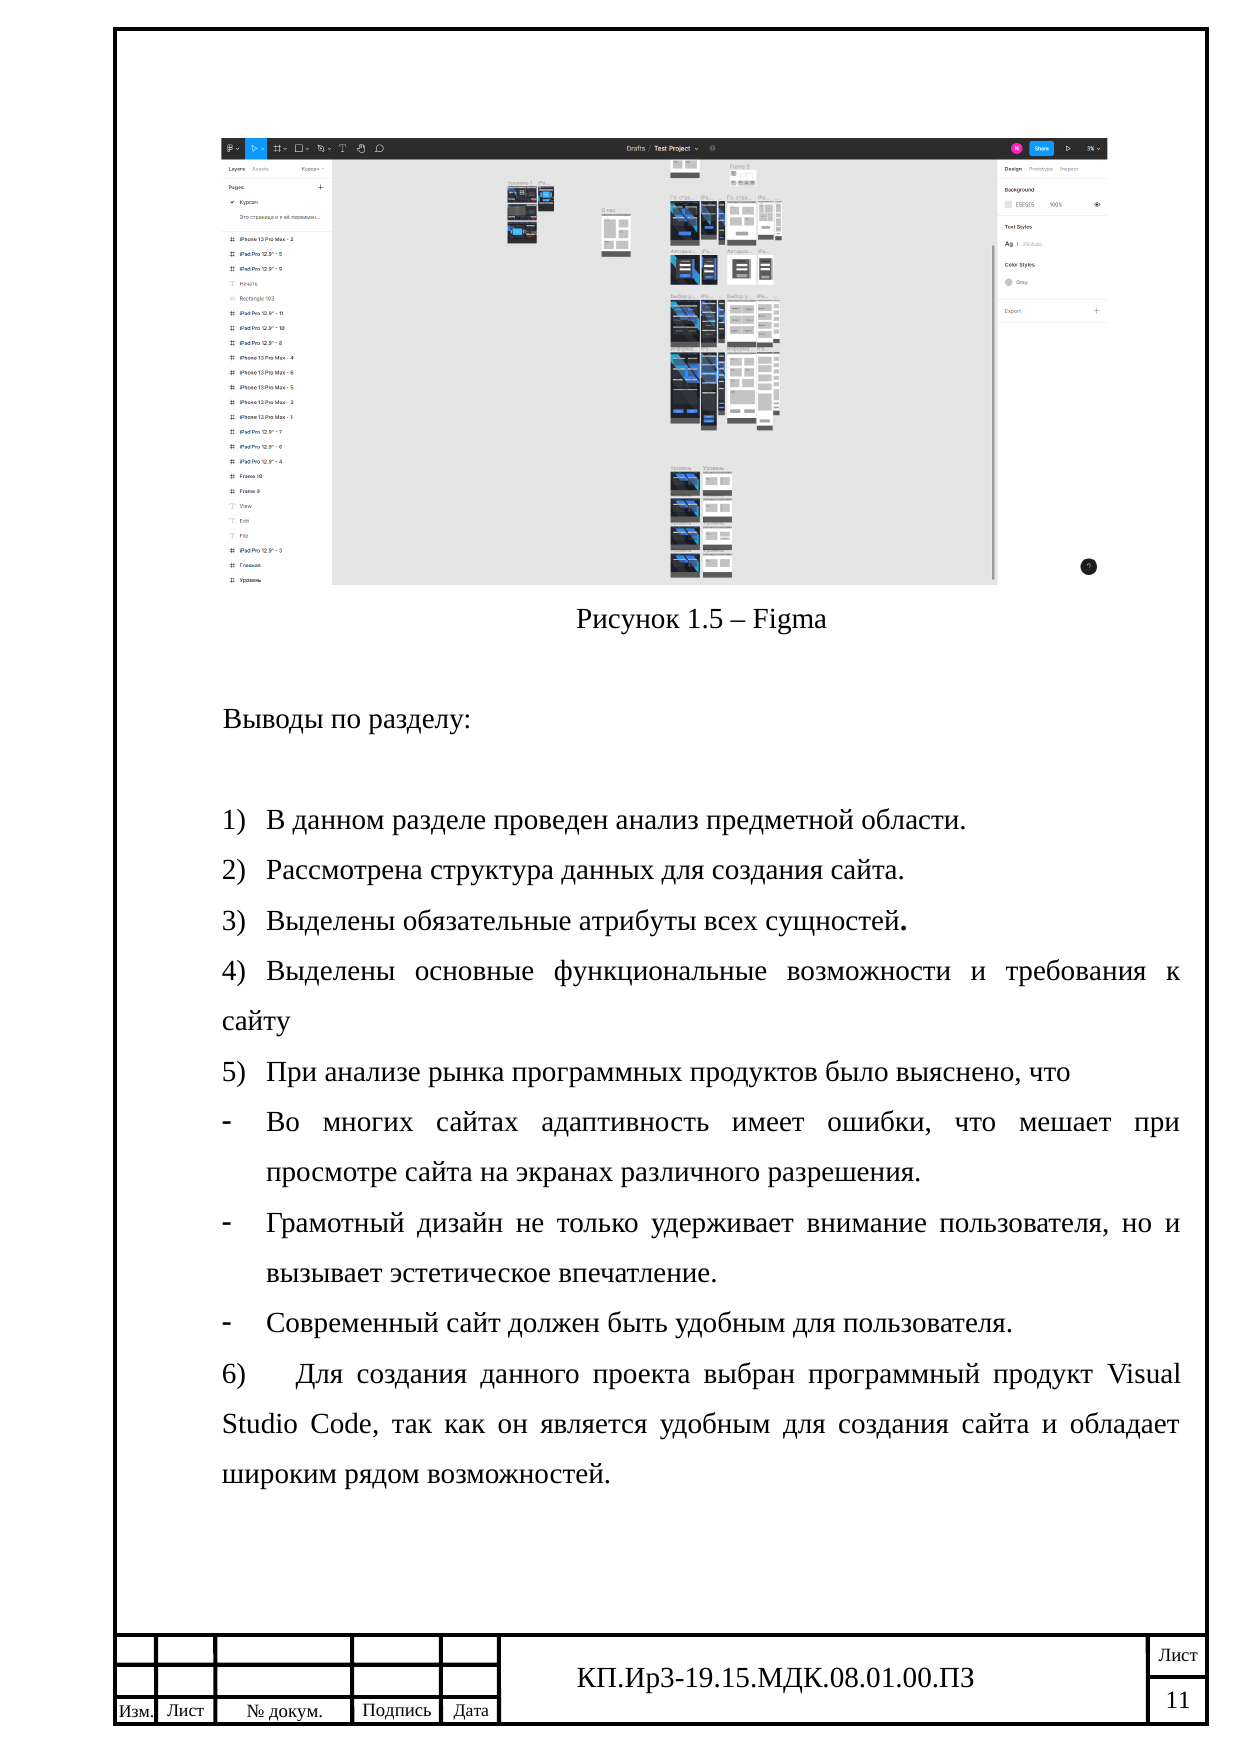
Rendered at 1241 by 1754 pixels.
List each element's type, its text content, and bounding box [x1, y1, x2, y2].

list Во многих сайтах адаптивность имеет ошибки, что мешает при просмотре сайта на экранах различного разрешения. [222, 1104, 1181, 1188]
list Рассмотрена структура данных для создания сайта. [222, 852, 1181, 886]
list Грамотный дизайн не только удерживает внимание пользователя, но и вызывает эстетическое впечатление. [222, 1205, 1181, 1289]
text Выводы по разделу: [148, 702, 1181, 735]
list При анализе рынка программных продуктов было выяснено, что [222, 1054, 1181, 1087]
list Выделены обязательные атрибуты всех сущностей. [222, 903, 1181, 936]
picture [221, 138, 1108, 585]
list Современный сайт должен быть удобным для пользователя. [222, 1306, 1181, 1339]
list Выделены основные функциональные возможности и требования к сайту [222, 953, 1181, 1037]
list Для создания данного проекта выбран программный продукт Visual Studio Code, так как он является удобным для создания сайта и обладает широким рядом возможностей. [222, 1356, 1181, 1490]
list В данном разделе проведен анализ предметной области. [222, 802, 1181, 836]
text Рисунок 1.5 – Figma [148, 601, 1181, 634]
